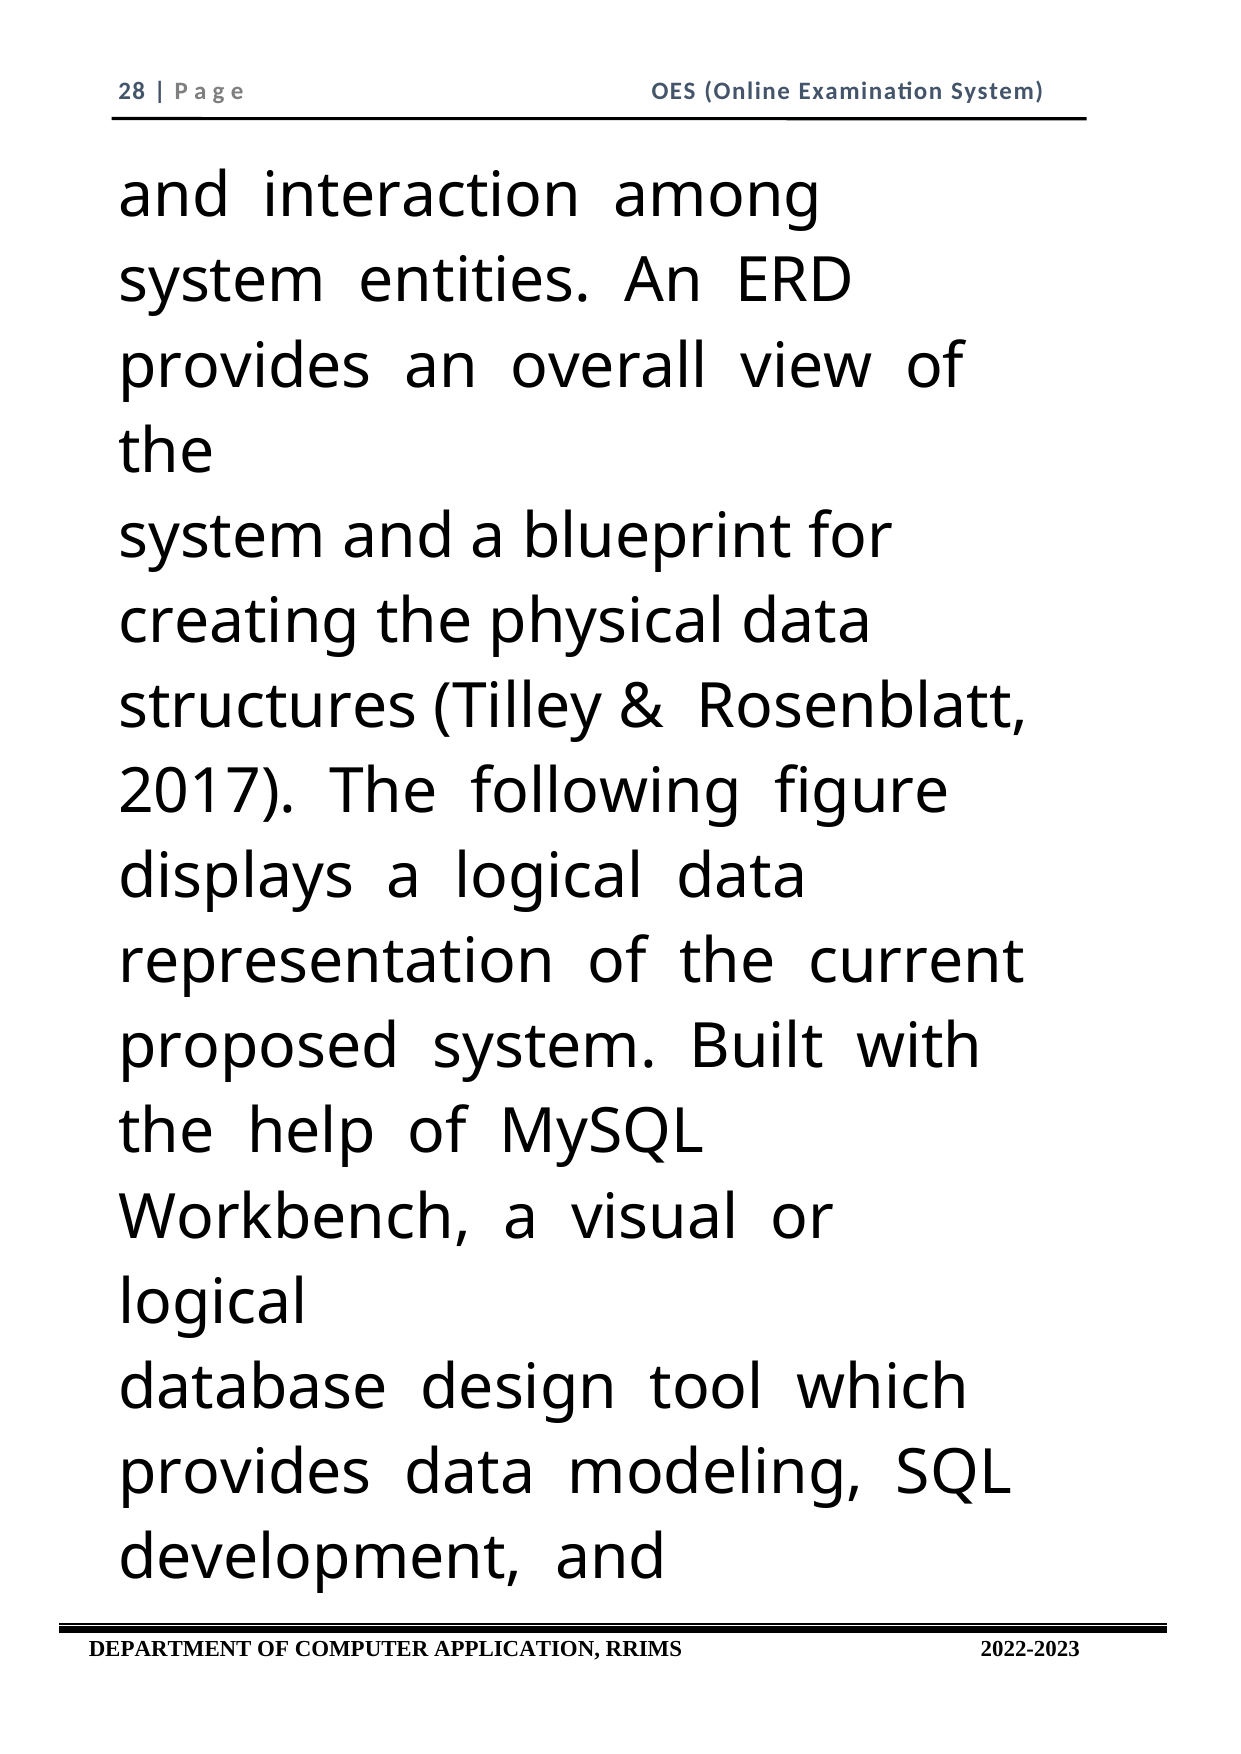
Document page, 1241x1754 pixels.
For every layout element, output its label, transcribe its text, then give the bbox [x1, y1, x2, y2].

text database design tool which provides data modeling, SQL development, and [118, 1341, 1053, 1597]
text 2017). The following figure displays a logical data representation of the current [118, 746, 1053, 1001]
text proposed system. Built with the help of MySQL Workbench, a visual or logical [118, 1001, 1053, 1341]
text system and a blueprint for creating the physical data structures (Tilley & Rosenblatt, [118, 490, 1053, 746]
text and interaction among system entities. An ERD provides an overall view of the [118, 150, 1053, 490]
